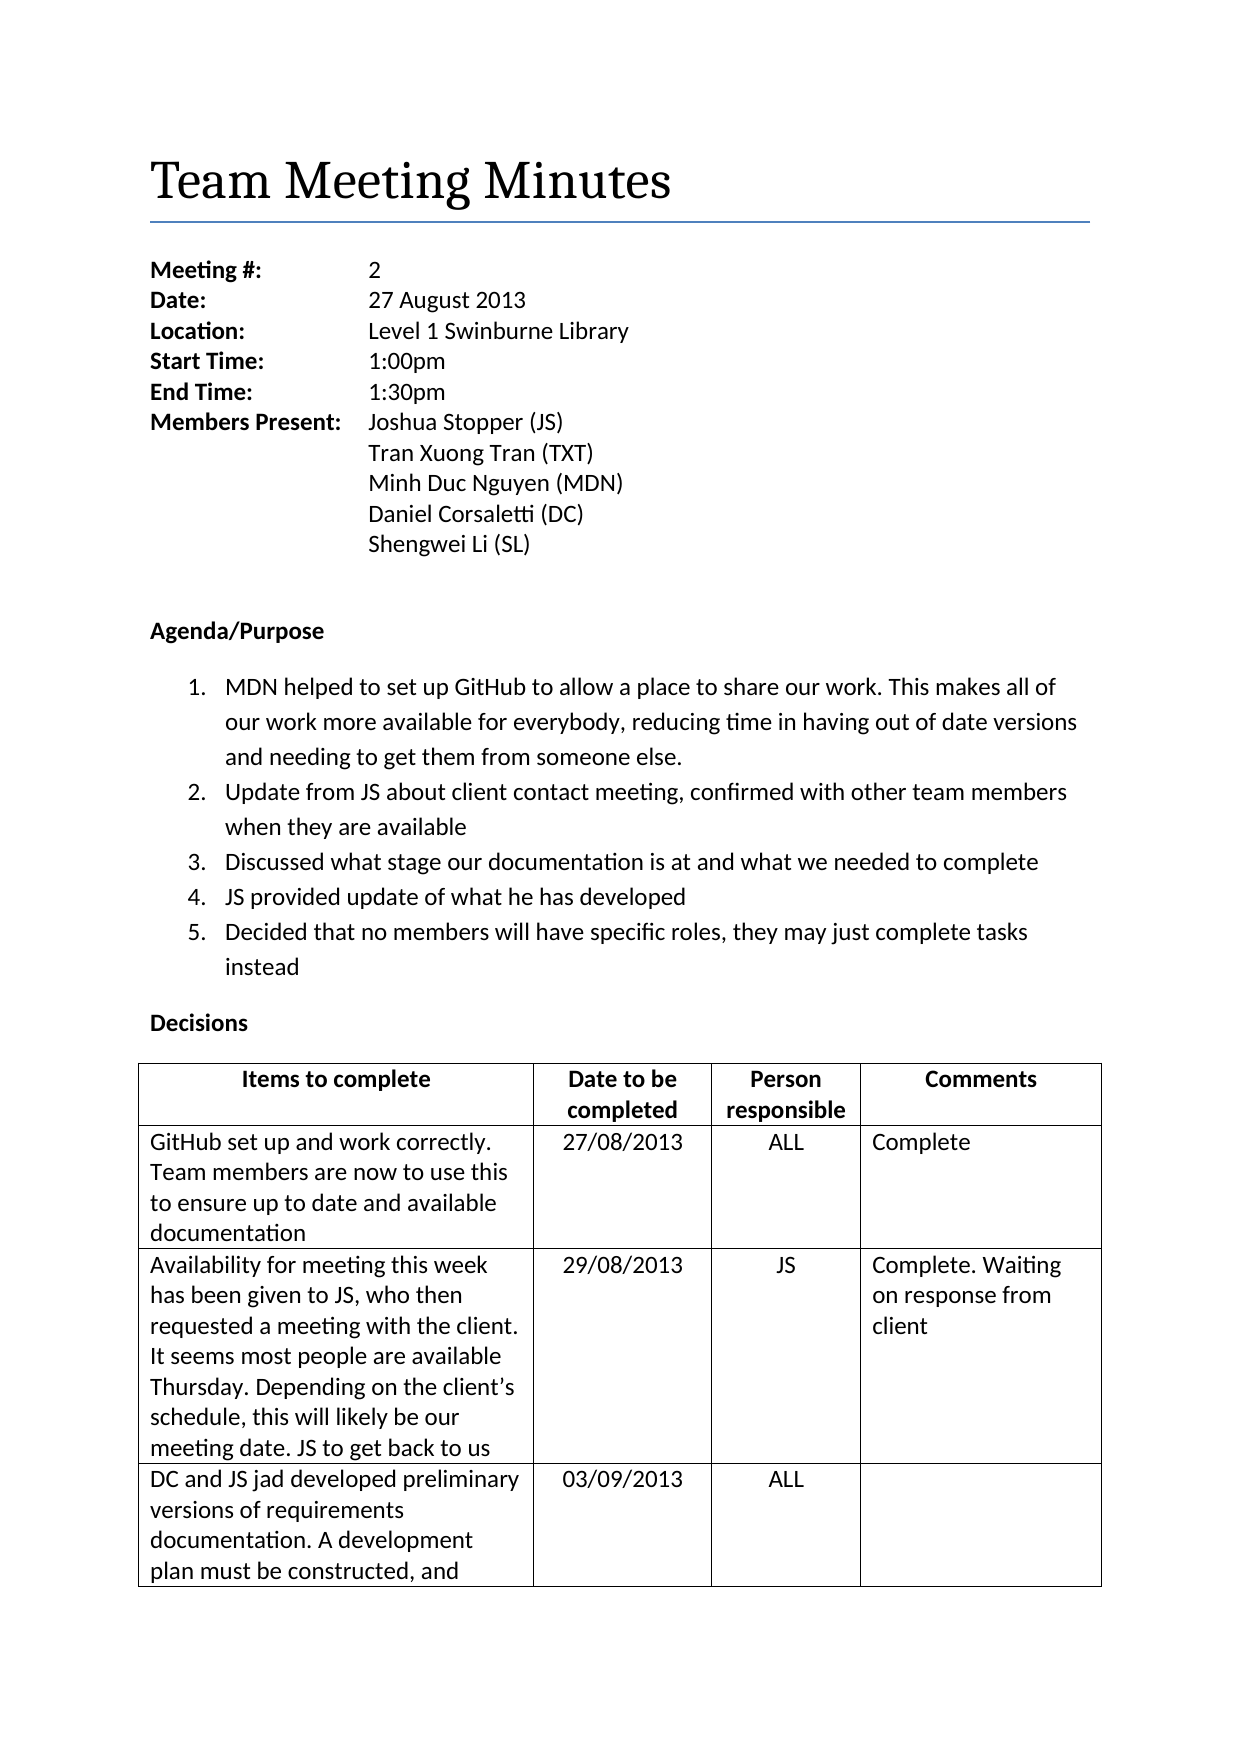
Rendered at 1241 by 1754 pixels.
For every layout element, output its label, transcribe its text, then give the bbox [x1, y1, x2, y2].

table_cell Joshua Stopper (JS) Tran Xuong Tran (TXT) Minh Duc Nguyen (MDN) Daniel Corsaletti (DC) Shengwei Li (SL) [357, 407, 1101, 559]
table_cell GitHub set up and work correctly. Team members are now to use this to ensure up to date and available documentation [139, 1126, 533, 1248]
table_cell ALL [712, 1126, 860, 1248]
table_header Items to complete [139, 1064, 533, 1124]
list MDN helped to set up GitHub to allow a place to share our work. This makes all of our work more available for everybody, reducing time in having out of date versions and needing to get them from someone else. [187, 671, 1090, 771]
table_cell [861, 1464, 1101, 1586]
table_cell End Time: [139, 376, 357, 407]
text Agenda/Purpose [150, 615, 1090, 646]
table_cell Level 1 Swinburne Library [357, 315, 1101, 346]
list Decided that no members will have specific roles, they may just complete tasks instead [187, 916, 1090, 981]
list Discussed what stage our documentation is at and what we needed to complete [187, 846, 1090, 876]
text Decisions [150, 1007, 1090, 1037]
table_cell 27 August 2013 [357, 285, 1101, 315]
table_cell Location: [139, 315, 357, 346]
table_cell Availability for meeting this week has been given to JS, who then requested a meeting with the client. It seems most people are available Thursday. Depending on the client’s schedule, this will likely be our meeting date. JS to get back to us [139, 1249, 533, 1462]
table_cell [139, 1464, 533, 1586]
table_cell 03/09/2013 [534, 1464, 711, 1586]
table_cell 27/08/2013 [534, 1126, 711, 1248]
table_cell JS [712, 1249, 860, 1462]
table_header Person responsible [712, 1064, 860, 1124]
table_cell Start Time: [139, 346, 357, 376]
table_cell Date: [139, 285, 357, 315]
table_cell Members Present: [139, 407, 357, 559]
table_cell ALL [712, 1464, 860, 1586]
table_cell 29/08/2013 [534, 1249, 711, 1462]
table_header Comments [861, 1064, 1101, 1124]
table_header 2 [357, 254, 1101, 284]
list JS provided update of what he has developed [187, 881, 1090, 911]
list Update from JS about client contact meeting, confirmed with other team members when they are available [187, 776, 1090, 841]
table_cell 1:00pm [357, 346, 1101, 376]
table_cell Complete. Waiting on response from client [861, 1249, 1101, 1462]
table_cell 1:30pm [357, 376, 1101, 407]
title Team Meeting Minutes [150, 150, 1090, 221]
table_cell Complete [861, 1126, 1101, 1248]
table_header Meeting #: [139, 254, 357, 284]
table_header Date to be completed [534, 1064, 711, 1124]
